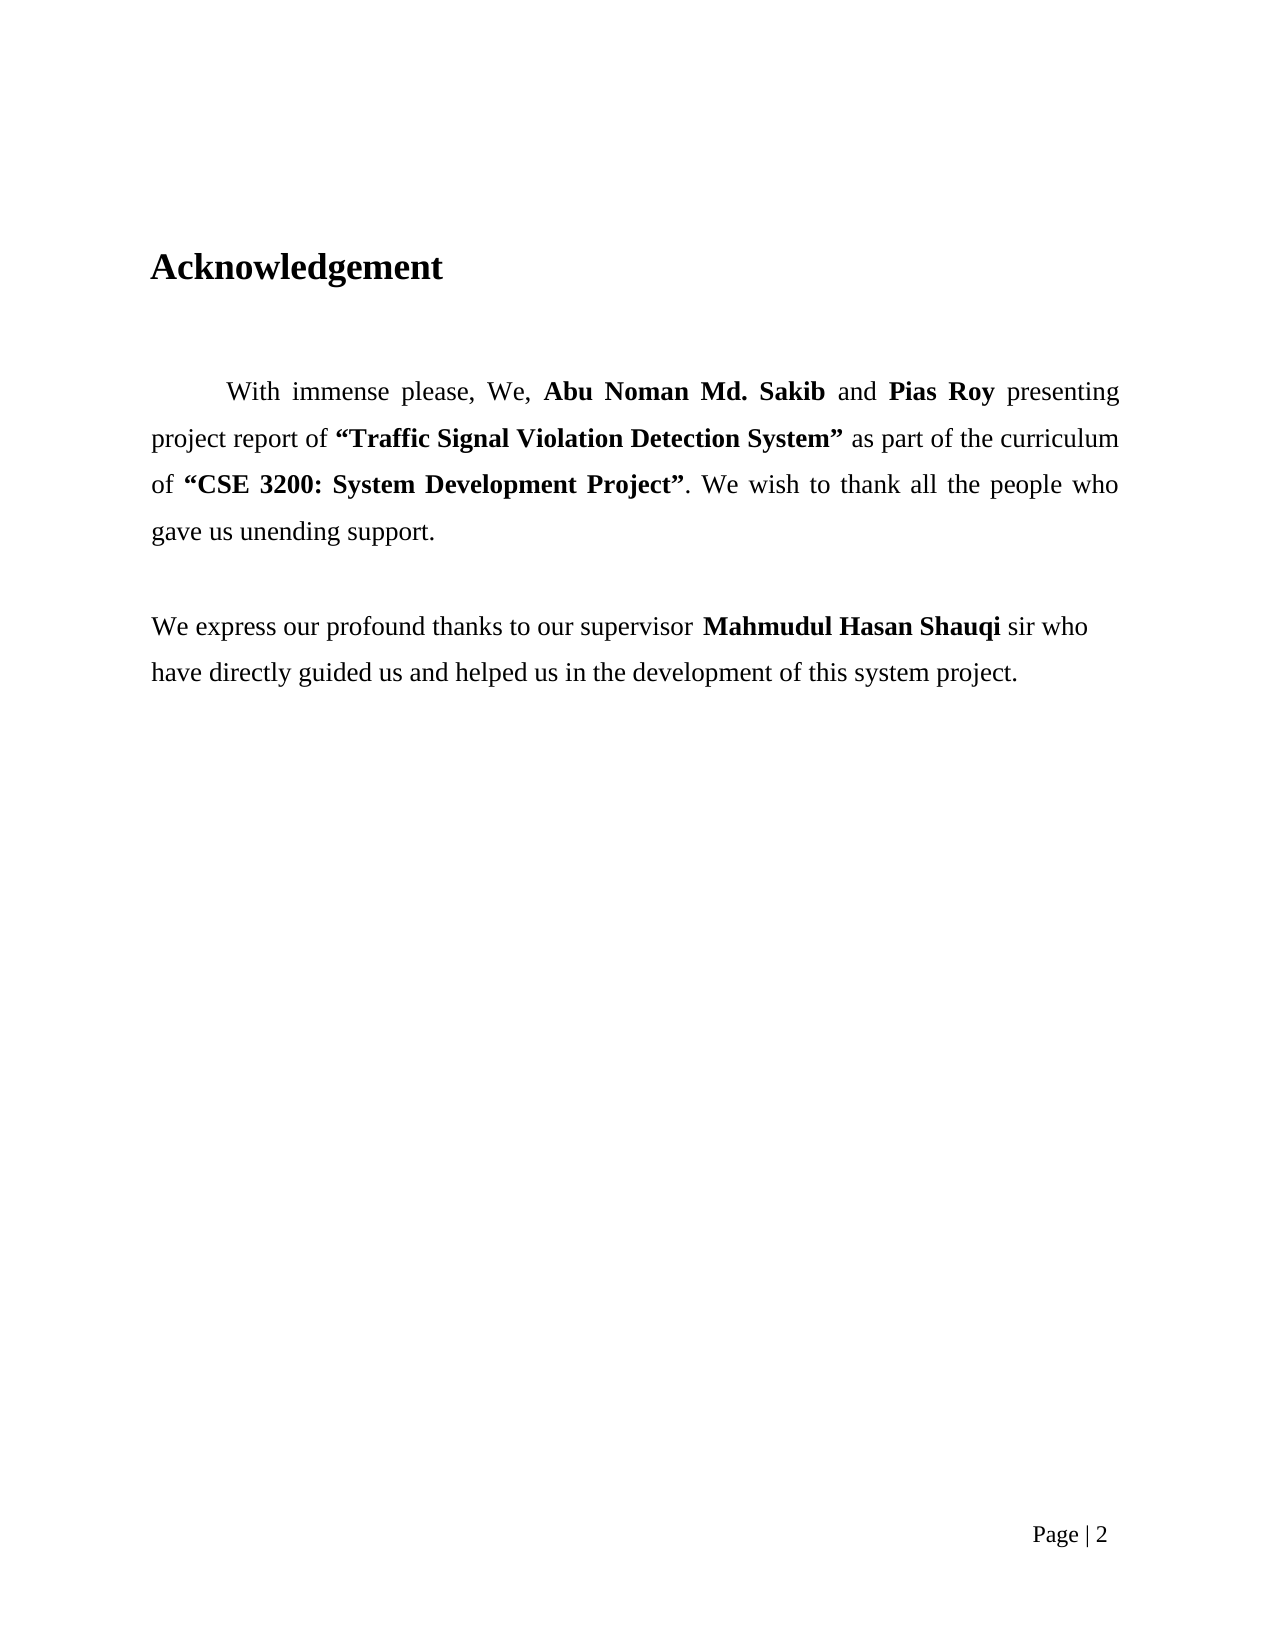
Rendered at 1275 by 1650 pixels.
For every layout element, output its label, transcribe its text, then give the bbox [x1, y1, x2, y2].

subtitle Acknowledgement [150, 245, 1125, 288]
text With immense please, We, Abu Noman Md. Sakib and Pias Roy presenting project report of “Traffic Signal Violation Detection System” as part of the curriculum of “CSE 3200: System Development Project”. We wish to thank all the people who gave us unending support. [151, 375, 1119, 546]
text We express our profound thanks to our supervisor Mahmudul Hasan Shauqi sir who have directly guided us and helped us in the development of this system project. [151, 609, 1125, 687]
